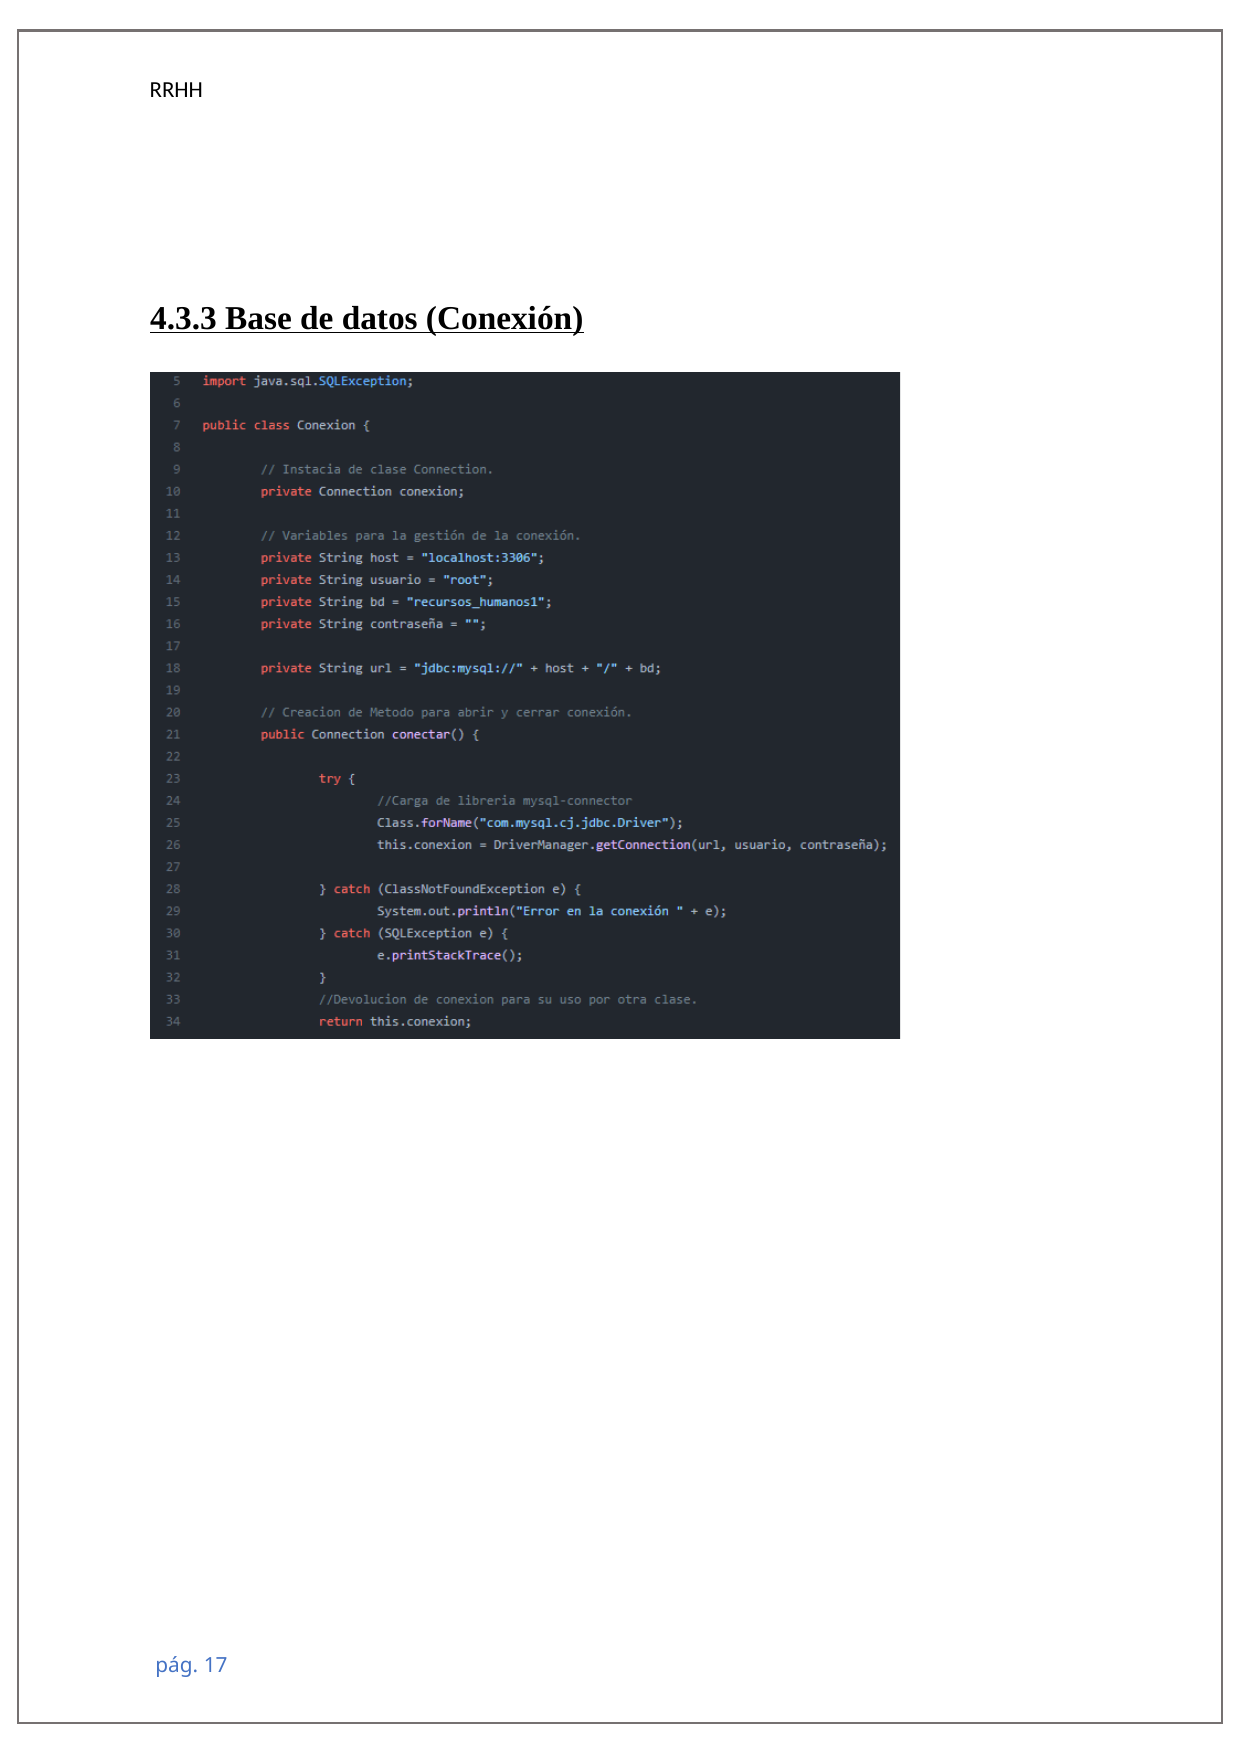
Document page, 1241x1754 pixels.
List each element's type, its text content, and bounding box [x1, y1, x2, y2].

text 4.3.3 Base de datos (Conexión) [150, 298, 1090, 337]
picture [150, 372, 901, 1039]
